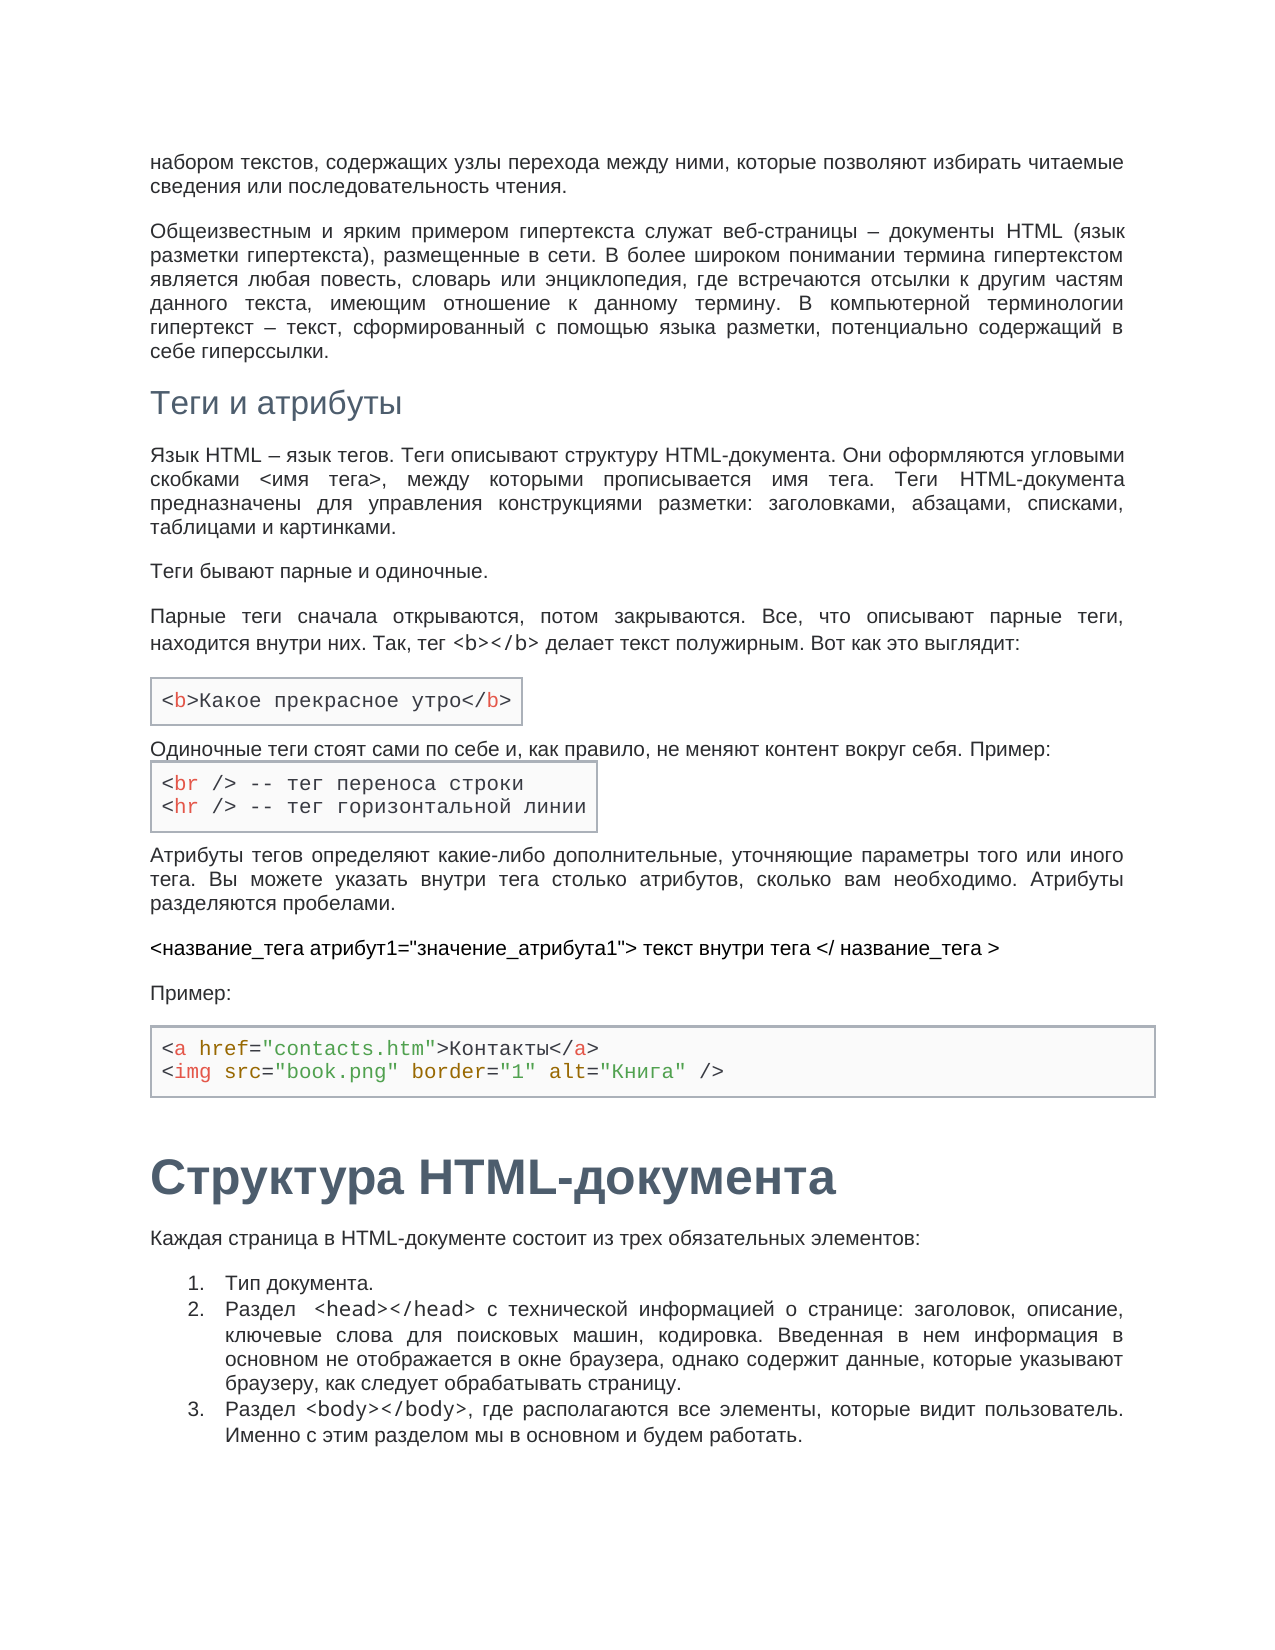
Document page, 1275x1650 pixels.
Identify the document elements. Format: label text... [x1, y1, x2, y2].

text Общеизвестным и ярким примером гипертекста служат веб-страницы – документы HTML (язык разметки гипертекста), размещенные в сети. В более широком понимании термина гипертекстом является любая повесть, словарь или энциклопедия, где встречаются отсылки к другим частям данного текста, имеющим отношение к данному термину. В компьютерной терминологии гипертекст – текст, сформированный с помощью языка разметки, потенциально содержащий в себе гиперссылки. [150, 219, 1125, 362]
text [150, 150, 1125, 198]
text <название_тега атрибут1="значение_атрибута1"> текст внутри тега </ название_тега > [150, 936, 1125, 960]
text Язык HTML – язык тегов. Теги описывают структуру HTML-документа. Они оформляются угловыми скобками <имя тега>, между которыми прописывается имя тега. Теги HTML-документа предназначены для управления конструкциями разметки: заголовками, абзацами, списками, таблицами и картинками. [150, 443, 1125, 538]
text Одиночные теги стоят сами по себе и, как правило, не меняют контент вокруг себя. Пример: [150, 736, 1125, 760]
text Теги бывают парные и одиночные. [150, 559, 1125, 583]
text Атрибуты тегов определяют какие-либо дополнительные, уточняющие параметры того или иного тега. Вы можете указать внутри тега столько атрибутов, сколько вам необходимо. Атрибуты разделяются пробелами. [150, 843, 1125, 915]
text Пример: [150, 981, 1125, 1004]
table_header <a href="contacts.htm">Контакты</a> <img src="book.png" border="1" alt="Книга" /> [152, 1028, 1154, 1096]
list Раздел <head></head> с технической информацией о странице: заголовок, описание, ключевые слова для поисковых машин, кодировка. Введенная в нем информация в основном не отображается в окне браузера, однако содержит данные, которые указывают браузеру, как следует обрабатывать страницу. [187, 1294, 1125, 1394]
text Каждая страница в HTML-документе состоит из трех обязательных элементов: [150, 1226, 1125, 1249]
table_header <b>Какое прекрасное утро</b> [152, 679, 521, 724]
list Раздел <body></body>, где располагаются все элементы, которые видит пользователь. Именно с этим разделом мы в основном и будем работать. [187, 1394, 1125, 1447]
table_header <br /> -- тег переноса строки <hr /> -- тег горизонтальной линии [152, 763, 596, 831]
text Структура HTML-документа [150, 1147, 1125, 1205]
text Теги и атрибуты [150, 383, 1125, 422]
text Парные теги сначала открываются, потом закрываются. Все, что описывают парные теги, находится внутри них. Так, тег <b></b> делает текст полужирным. Вот как это выглядит: [150, 604, 1125, 656]
list Тип документа. [187, 1270, 1125, 1294]
